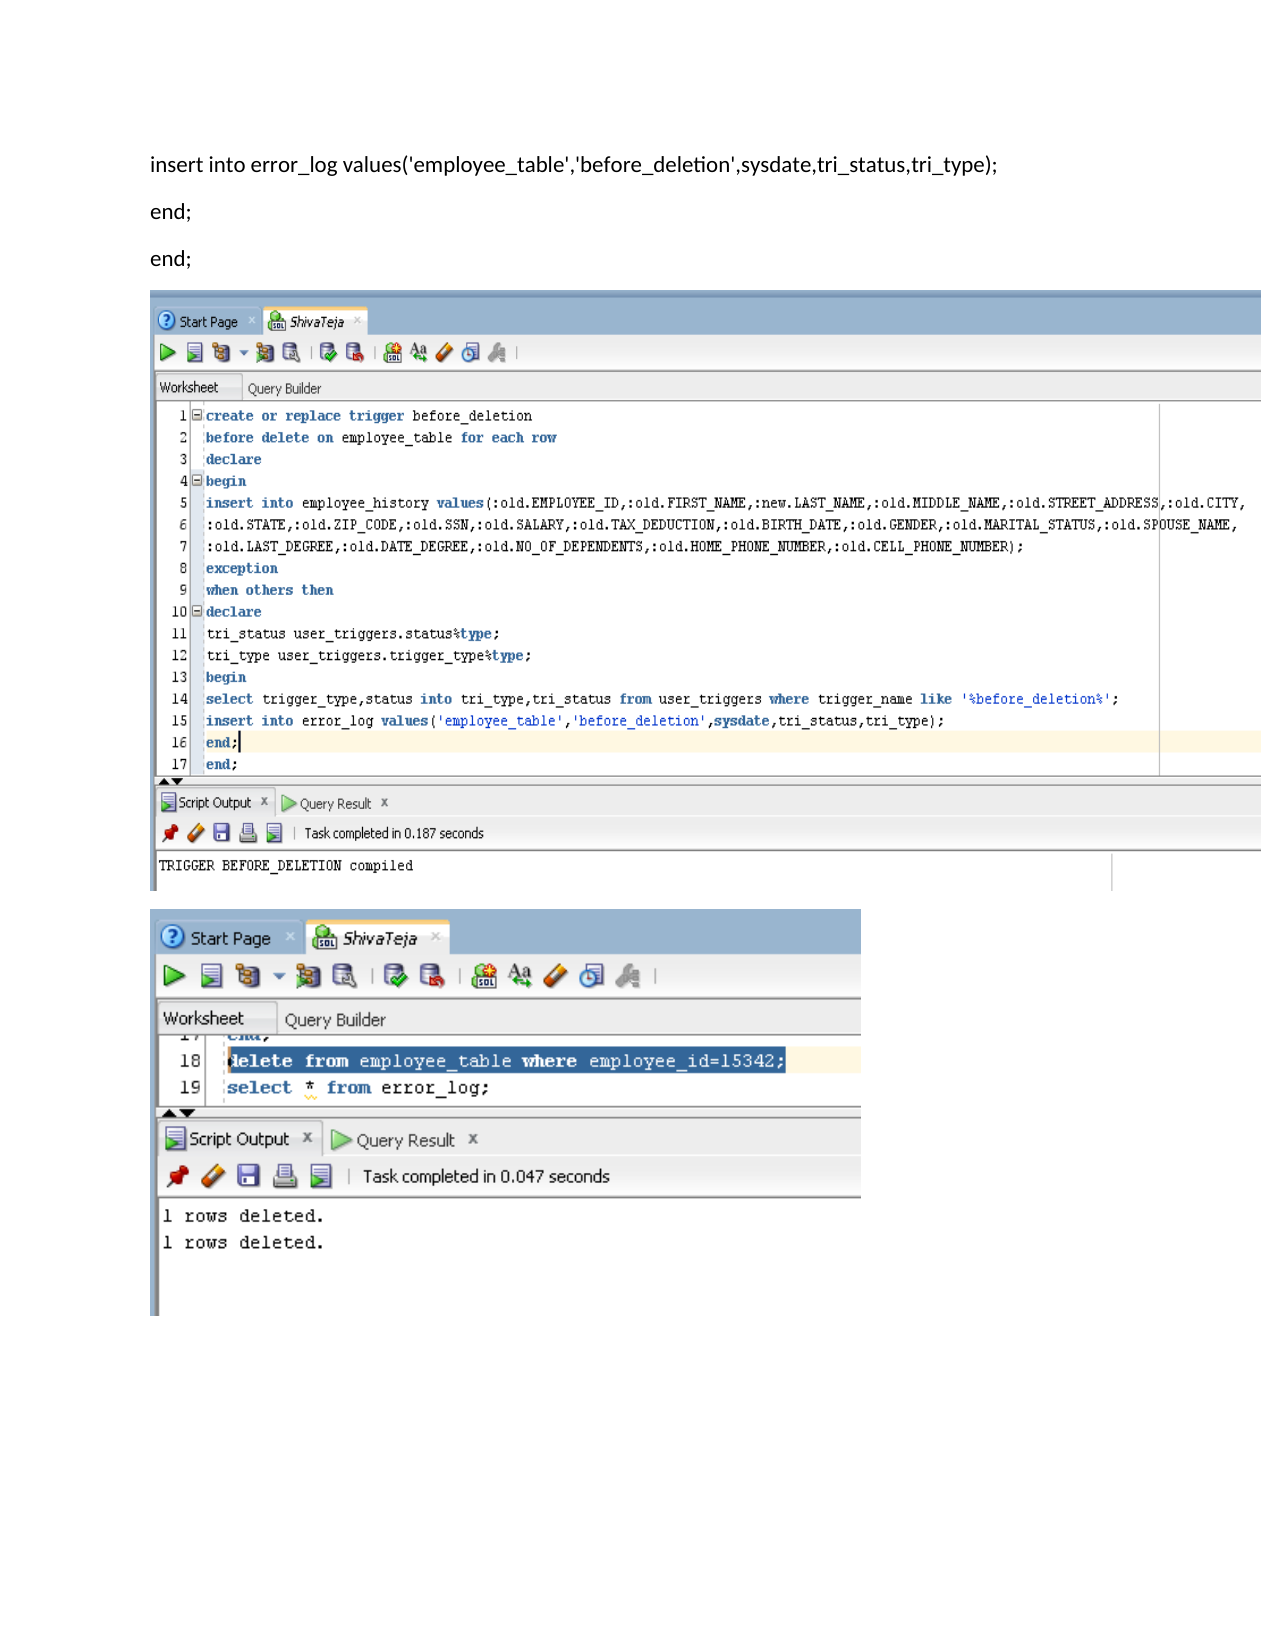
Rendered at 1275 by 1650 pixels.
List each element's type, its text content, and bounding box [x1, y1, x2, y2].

picture [150, 909, 861, 1316]
text end; [150, 197, 1125, 225]
text end; [150, 244, 1125, 272]
picture [150, 290, 1261, 891]
text insert into error_log values('employee_table','before_deletion',sysdate,tri_status,tri_type); [150, 150, 1125, 178]
